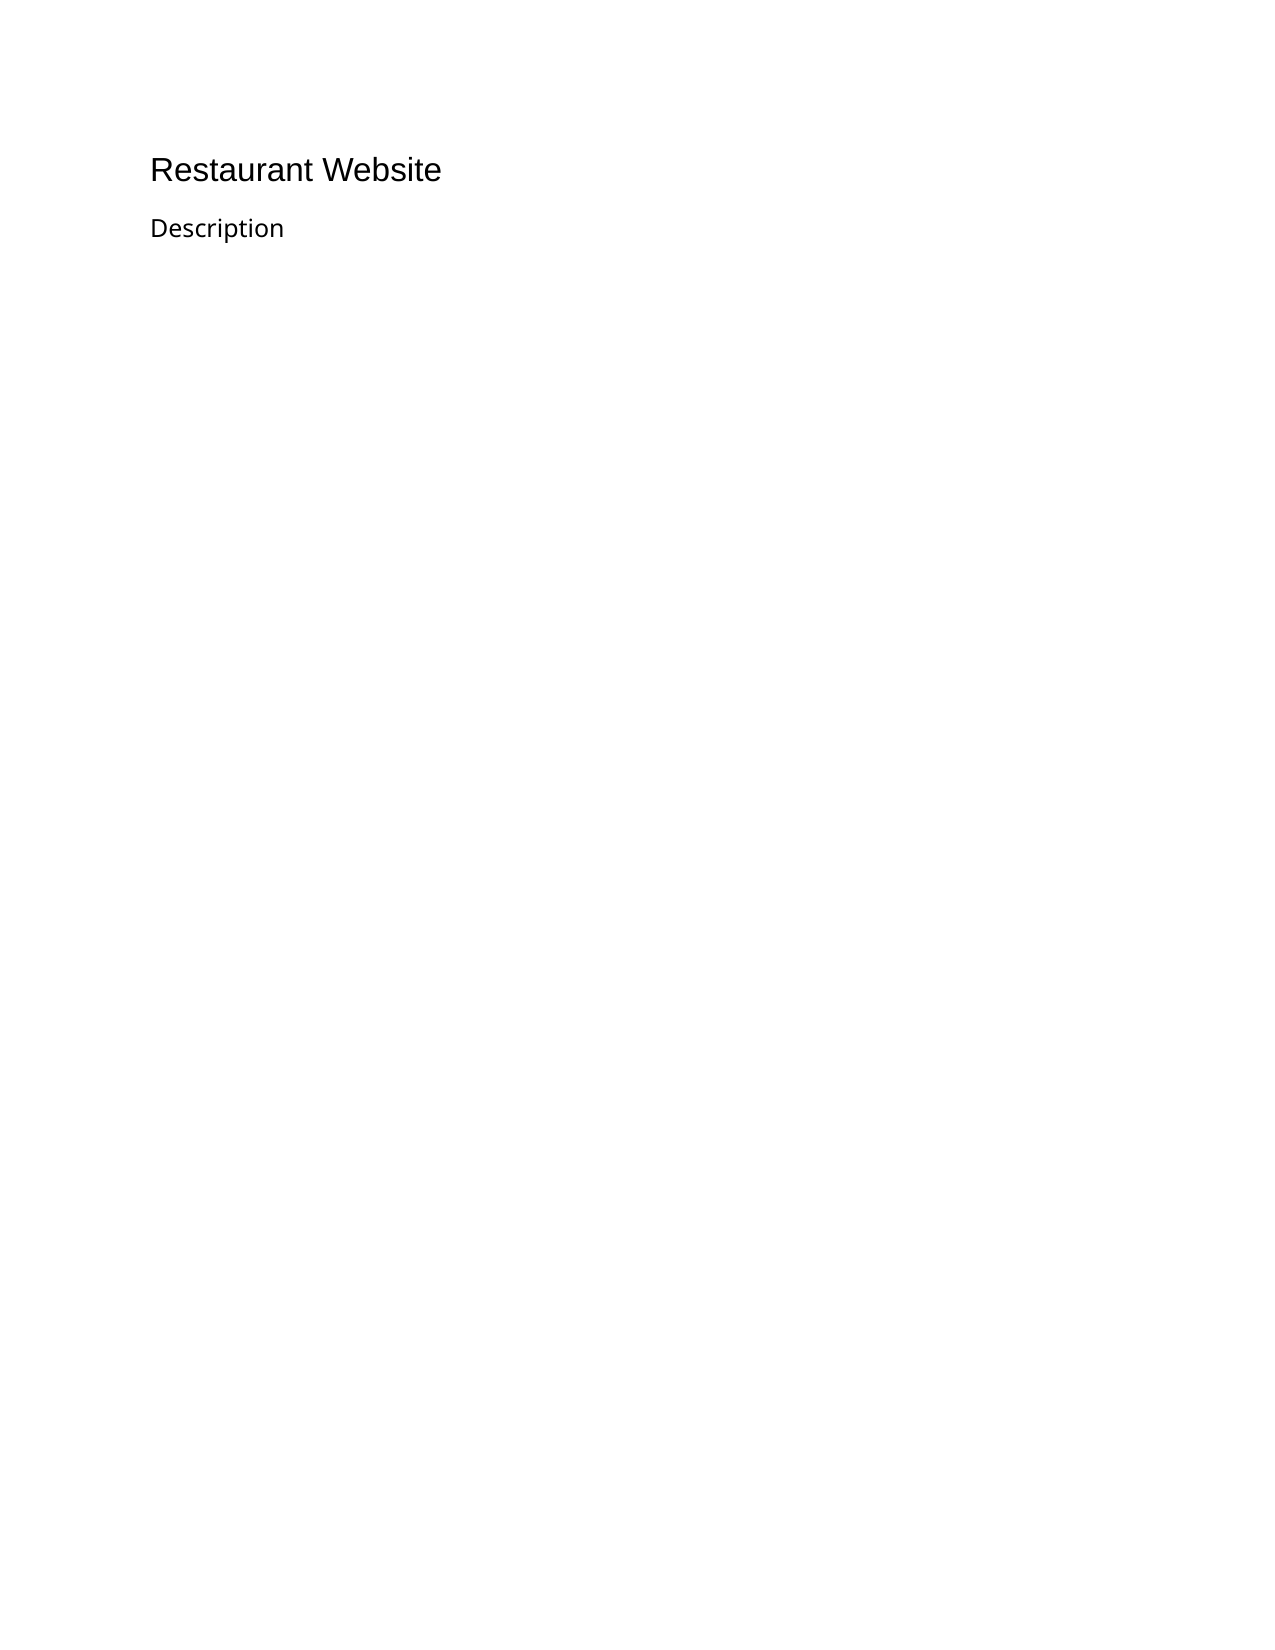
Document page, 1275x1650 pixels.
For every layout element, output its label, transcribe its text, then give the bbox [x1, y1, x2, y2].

text Restaurant Website [150, 150, 1125, 188]
text Description [150, 211, 1125, 245]
